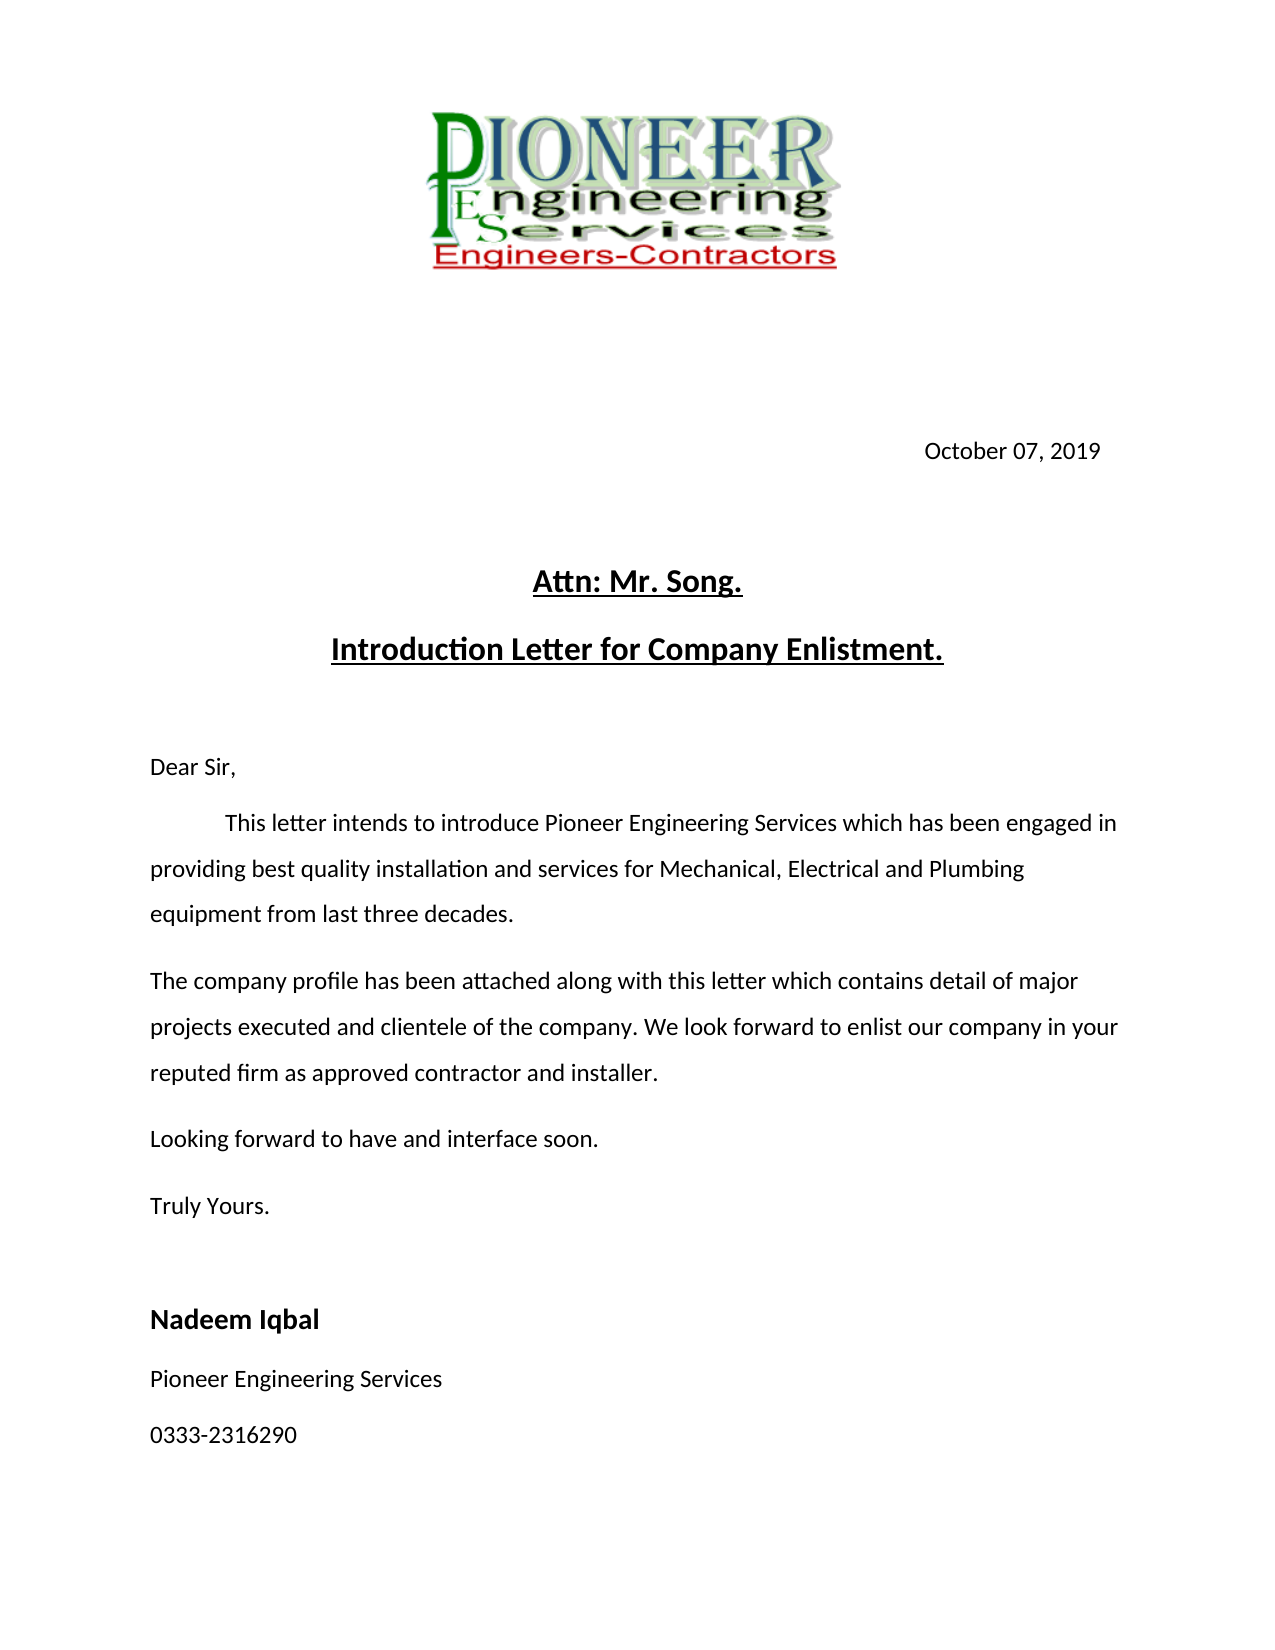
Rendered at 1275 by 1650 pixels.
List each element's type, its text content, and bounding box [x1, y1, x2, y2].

text Pioneer Engineering Services [150, 1363, 1125, 1394]
text Truly Yours. [150, 1190, 1125, 1220]
text Dear Sir, [150, 751, 1125, 782]
text This letter intends to introduce Pioneer Engineering Services which has been engaged in providing best quality installation and services for Mechanical, Electrical and Plumbing equipment from last three decades. [150, 807, 1125, 929]
text October 07, 2019 [150, 435, 1125, 466]
text Looking forward to have and interface soon. [150, 1123, 1125, 1154]
picture [420, 107, 842, 276]
text Nadeem Iqbal [150, 1301, 1125, 1337]
text 0333-2316290 [150, 1419, 1125, 1449]
text Attn: Mr. Song. [150, 560, 1125, 601]
text The company profile has been attached along with this letter which contains detail of major projects executed and clientele of the company. We look forward to enlist our company in your reputed firm as approved contractor and installer. [150, 965, 1125, 1087]
text Introduction Letter for Company Enlistment. [150, 628, 1125, 669]
